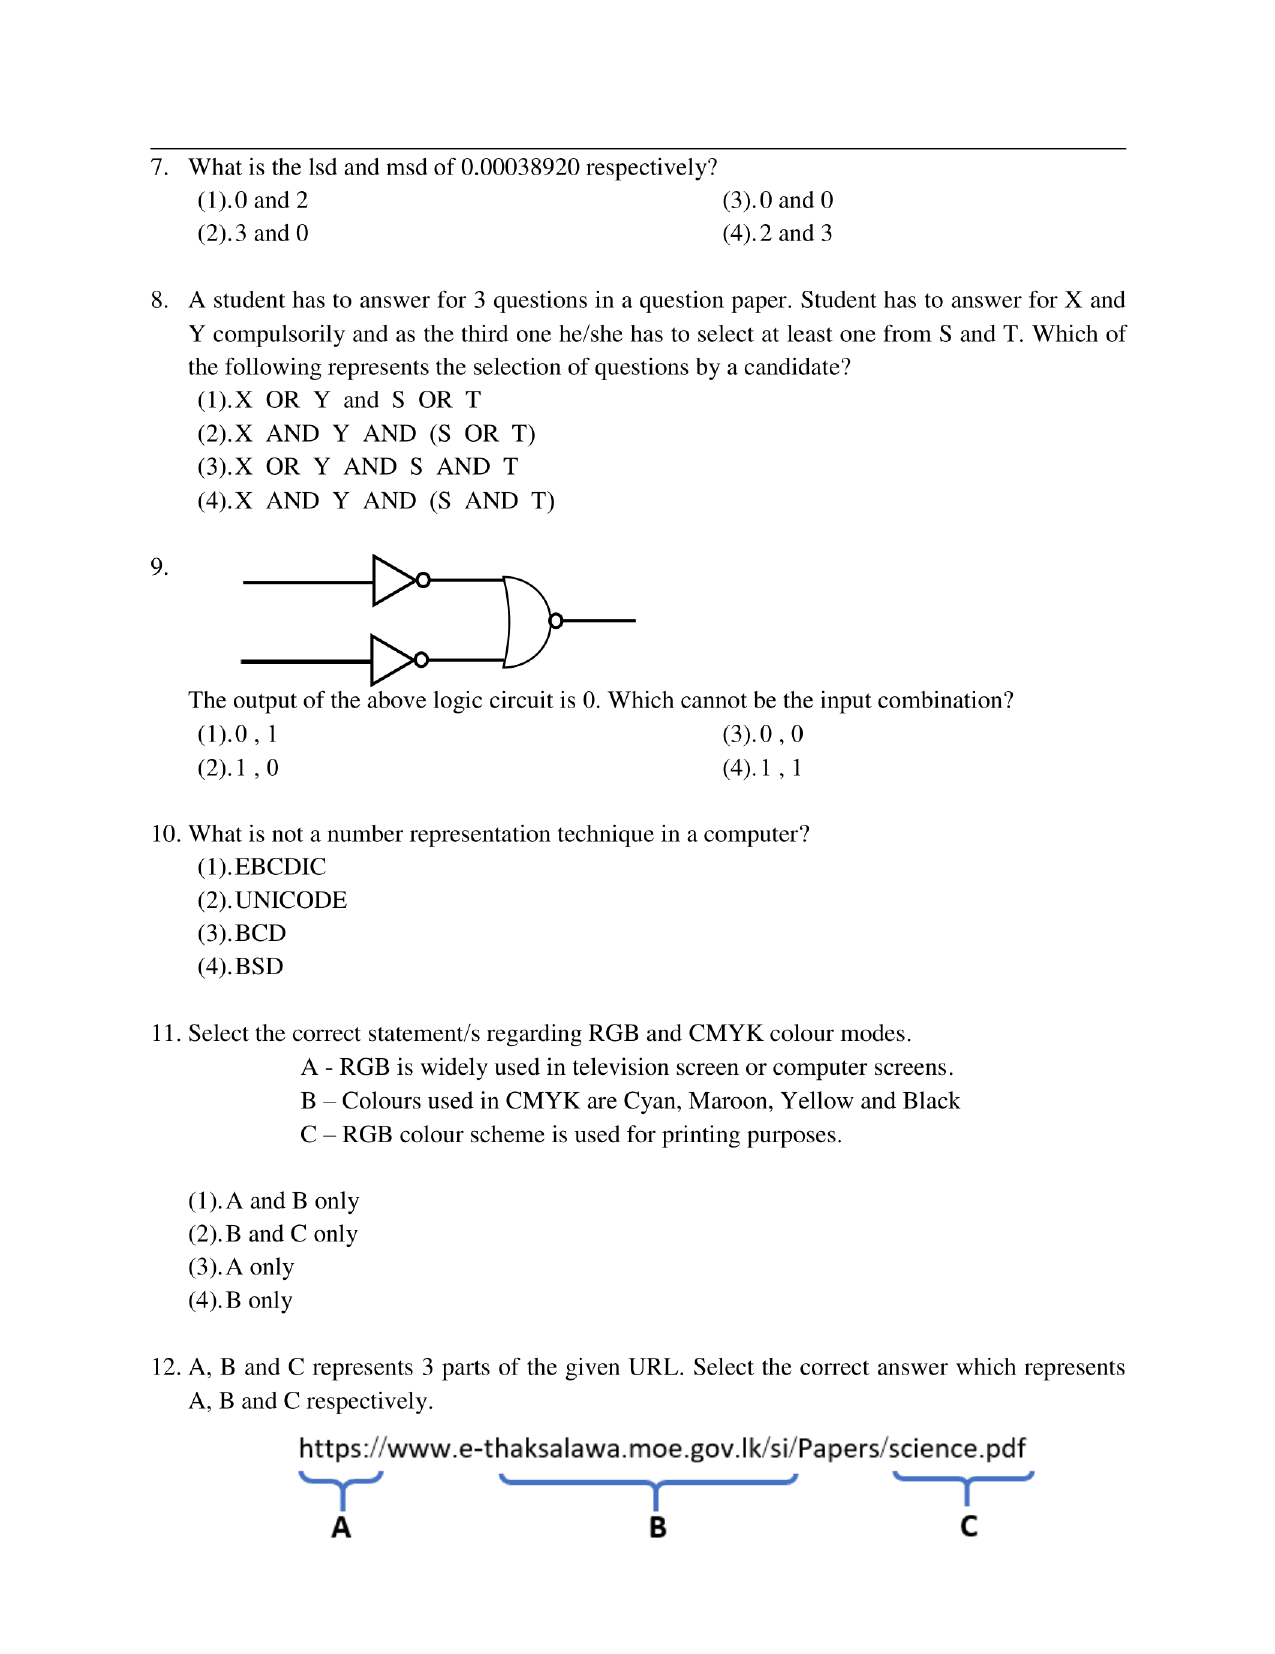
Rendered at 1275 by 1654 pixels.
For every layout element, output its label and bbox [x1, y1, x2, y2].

picture [150, 144, 1128, 1545]
